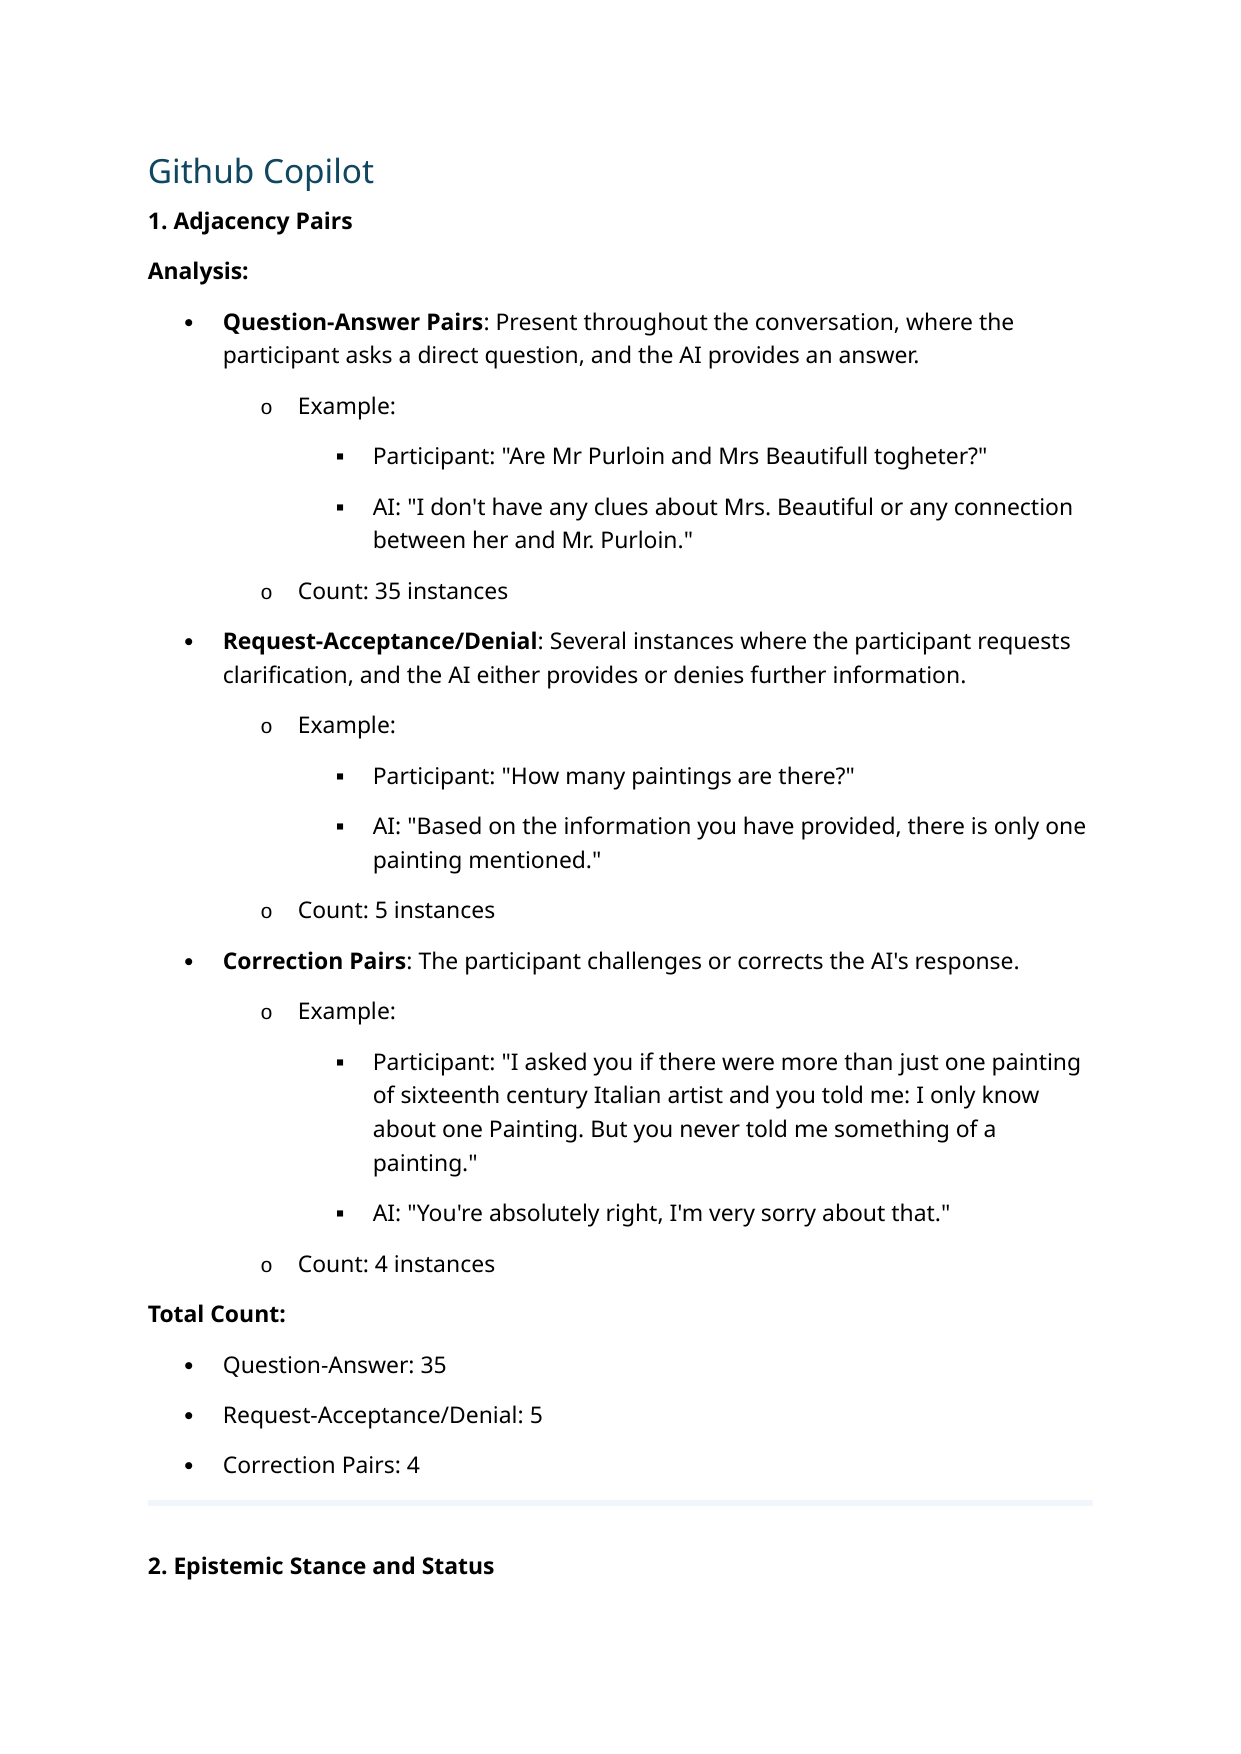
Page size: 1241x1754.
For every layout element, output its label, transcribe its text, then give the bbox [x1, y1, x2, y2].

text 2. Epistemic Stance and Status [148, 1550, 1093, 1582]
subtitle Github Copilot [148, 148, 1093, 193]
text Analysis: [148, 255, 1093, 287]
list Count: 5 instances [260, 894, 1093, 926]
list Correction Pairs: 4 [185, 1449, 1093, 1481]
list Question-Answer: 35 [185, 1349, 1093, 1380]
list Count: 35 instances [260, 575, 1093, 606]
list Correction Pairs: The participant challenges or corrects the AI's response. [185, 945, 1093, 976]
list Count: 4 instances [260, 1248, 1093, 1279]
list AI: "Based on the information you have provided, there is only one painting mentioned." [335, 810, 1093, 875]
list AI: "You're absolutely right, I'm very sorry about that." [335, 1197, 1093, 1229]
text Total Count: [148, 1298, 1093, 1329]
list Participant: "Are Mr Purloin and Mrs Beautifull togheter?" [335, 440, 1093, 472]
list Participant: "I asked you if there were more than just one painting of sixteenth century Italian artist and you told me: I only know about one Painting. But you never told me something of a painting." [335, 1046, 1093, 1178]
list Question-Answer Pairs: Present throughout the conversation, where the participant asks a direct question, and the AI provides an answer. [185, 306, 1093, 371]
list AI: "I don't have any clues about Mrs. Beautiful or any connection between her and Mr. Purloin." [335, 491, 1093, 556]
text 1. Adjacency Pairs [148, 205, 1093, 236]
list Request-Acceptance/Denial: 5 [185, 1399, 1093, 1430]
list Example: [260, 709, 1093, 741]
list Participant: "How many paintings are there?" [335, 760, 1093, 791]
list Request-Acceptance/Denial: Several instances where the participant requests clarification, and the AI either provides or denies further information. [185, 625, 1093, 690]
list Example: [260, 390, 1093, 421]
list Example: [260, 995, 1093, 1027]
